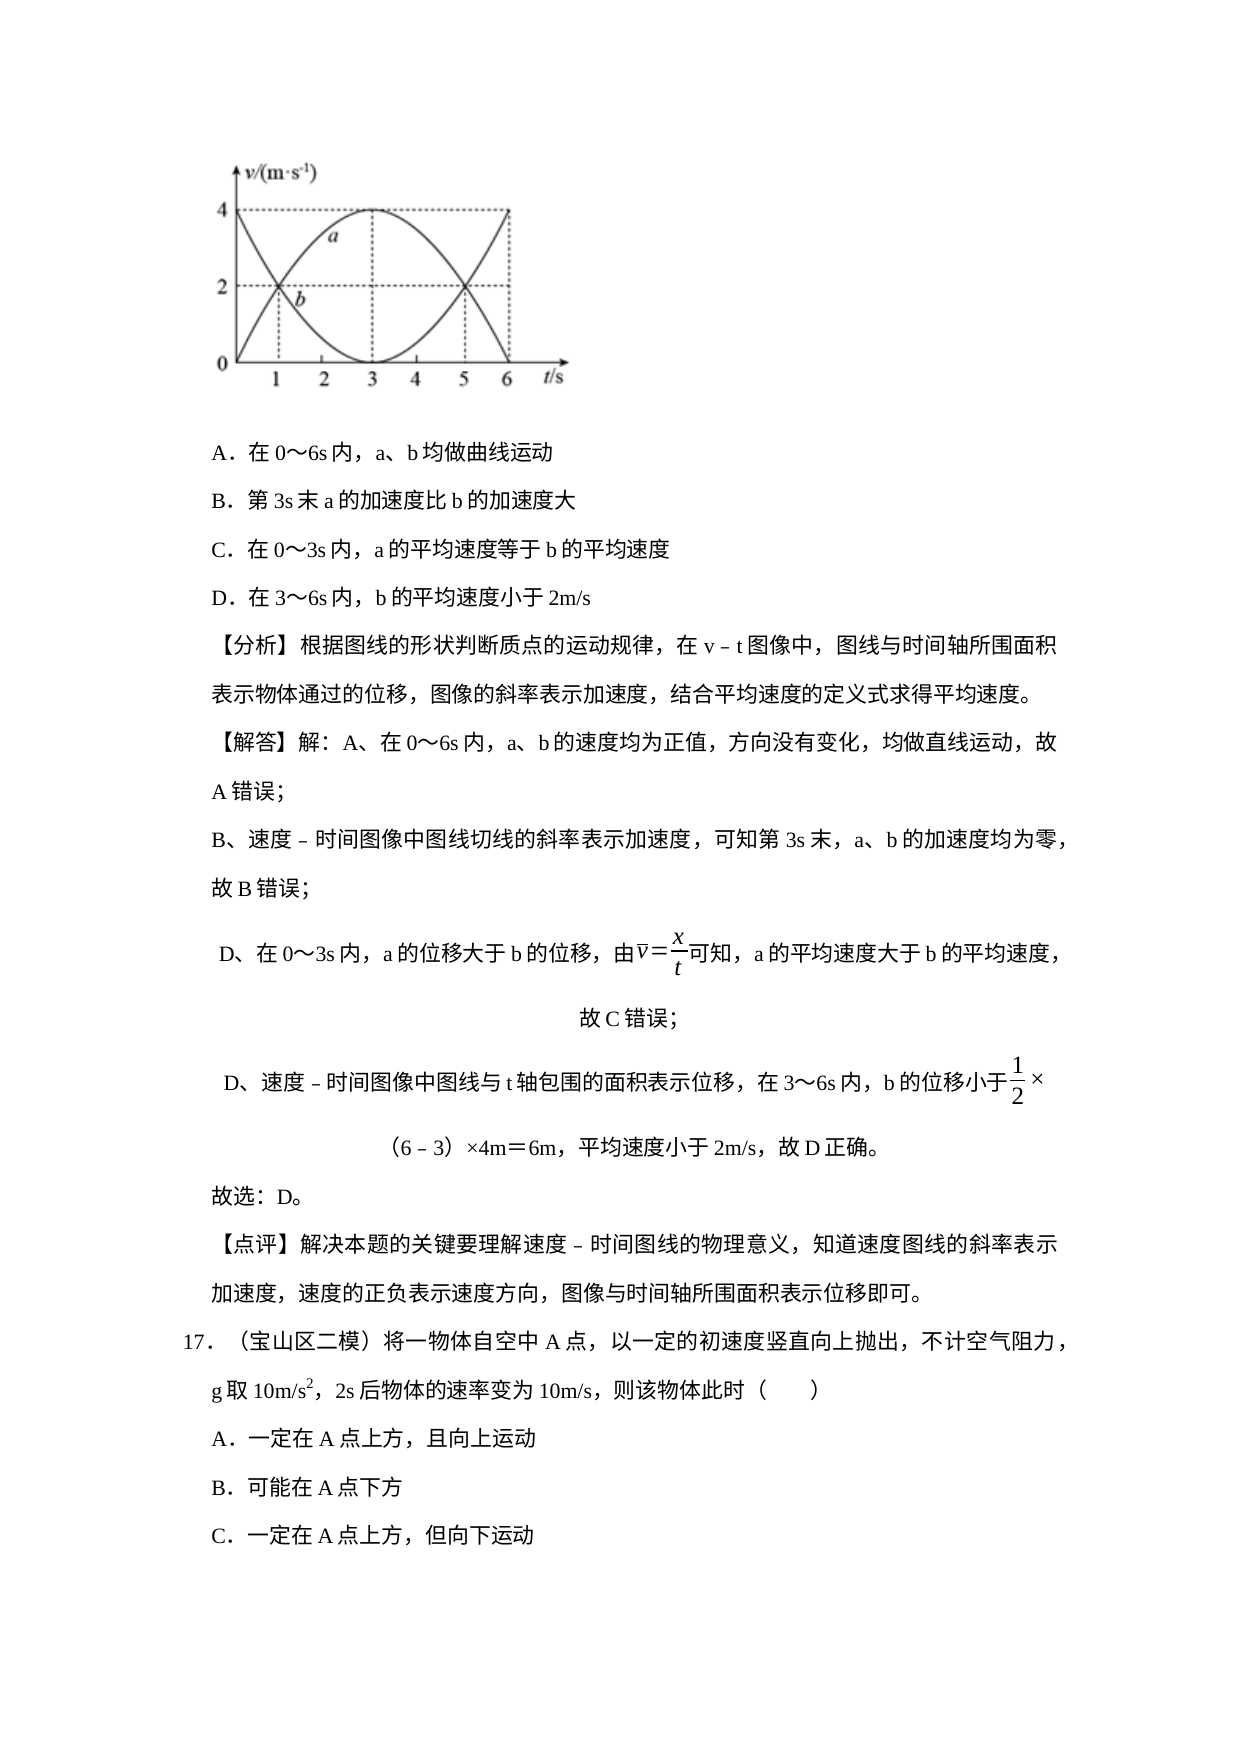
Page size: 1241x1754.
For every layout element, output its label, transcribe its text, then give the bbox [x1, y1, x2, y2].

text C．一定在A点上方，但向下运动 [183, 1517, 1058, 1550]
text B、速度﹣时间图像中图线切线的斜率表示加速度，可知第3s末，a、b的加速度均为零，故B错误； [211, 822, 1058, 903]
text 故选：D。 [211, 1178, 1058, 1211]
text D、速度﹣时间图像中图线与t轴包围的面积表示位移，在3～6s内，b的位移小于（6﹣3）×4m＝6m，平均速度小于2m/s，故D正确。 [211, 1049, 1058, 1162]
text B．可能在A点下方 [183, 1469, 1058, 1502]
text 【解答】解：A、在0～6s内，a、b的速度均为正值，方向没有变化，均做直线运动，故A错误； [211, 725, 1058, 806]
text D、在0～3s内，a的位移大于b的位移，由可知，a的平均速度大于b的平均速度，故C错误； [211, 919, 1058, 1033]
text C．在0～3s内，a的平均速度等于b的平均速度 [183, 531, 1058, 564]
text B．第3s末a的加速度比b的加速度大 [183, 483, 1058, 515]
text 【分析】根据图线的形状判断质点的运动规律，在v﹣t图像中，图线与时间轴所围面积表示物体通过的位移，图像的斜率表示加速度，结合平均速度的定义式求得平均速度。 [211, 628, 1058, 709]
text D．在3～6s内，b的平均速度小于2m/s [183, 579, 1058, 612]
text 17．（宝山区二模）将一物体自空中A点，以一定的初速度竖直向上抛出，不计空气阻力，g取10m/s2，2s后物体的速率变为10m/s，则该物体此时（ ） [183, 1324, 1058, 1405]
picture [211, 161, 574, 392]
text 【点评】解决本题的关键要理解速度﹣时间图线的物理意义，知道速度图线的斜率表示加速度，速度的正负表示速度方向，图像与时间轴所围面积表示位移即可。 [211, 1227, 1058, 1308]
text A．一定在A点上方，且向上运动 [183, 1421, 1058, 1453]
text A．在0～6s内，a、b均做曲线运动 [183, 434, 1058, 467]
